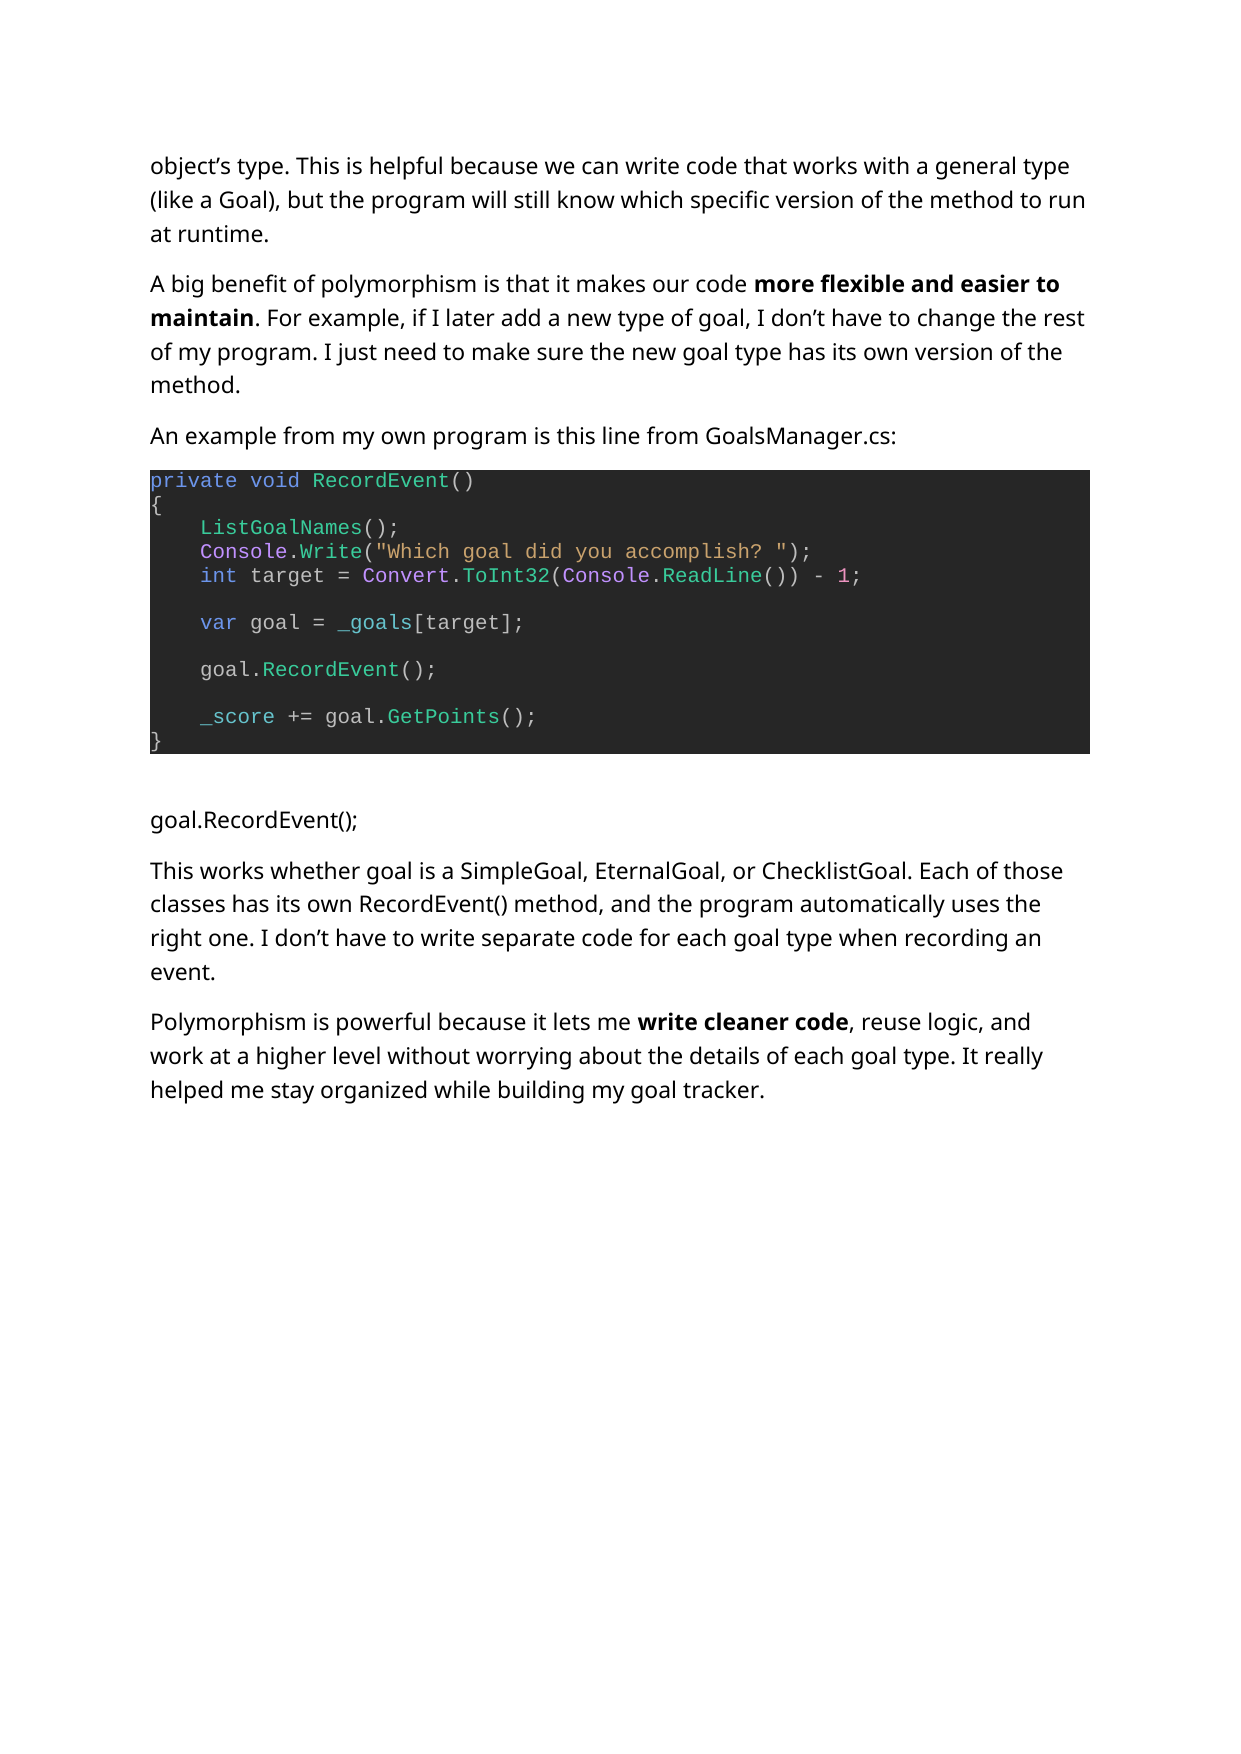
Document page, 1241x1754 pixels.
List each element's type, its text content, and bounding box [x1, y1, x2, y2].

text An example from my own program is this line from GoalsManager.cs: [150, 419, 1090, 451]
text A big benefit of polymorphism is that it makes our code more flexible and easier to maintain. For example, if I later add a new type of goal, I don’t have to change the rest of my program. I just need to make sure the new goal type has its own version of the method. [150, 268, 1090, 400]
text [150, 150, 1090, 249]
text Polymorphism is powerful because it lets me write cleaner code, reuse logic, and work at a higher level without worrying about the details of each goal type. It really helped me stay organized while building my goal tracker. [150, 1006, 1090, 1105]
text goal.RecordEvent(); [150, 804, 1090, 835]
text This works whether goal is a SimpleGoal, EternalGoal, or ChecklistGoal. Each of those classes has its own RecordEvent() method, and the program automatically uses the right one. I don’t have to write separate code for each goal type when recording an event. [150, 854, 1090, 987]
text private void RecordEvent() { ListGoalNames(); Console.Write("Which goal did you accomplish? "); int target = Convert.ToInt32(Console.ReadLine()) - 1; var goal = _goals[target]; goal.RecordEvent(); _score += goal.GetPoints(); } [150, 470, 1090, 754]
